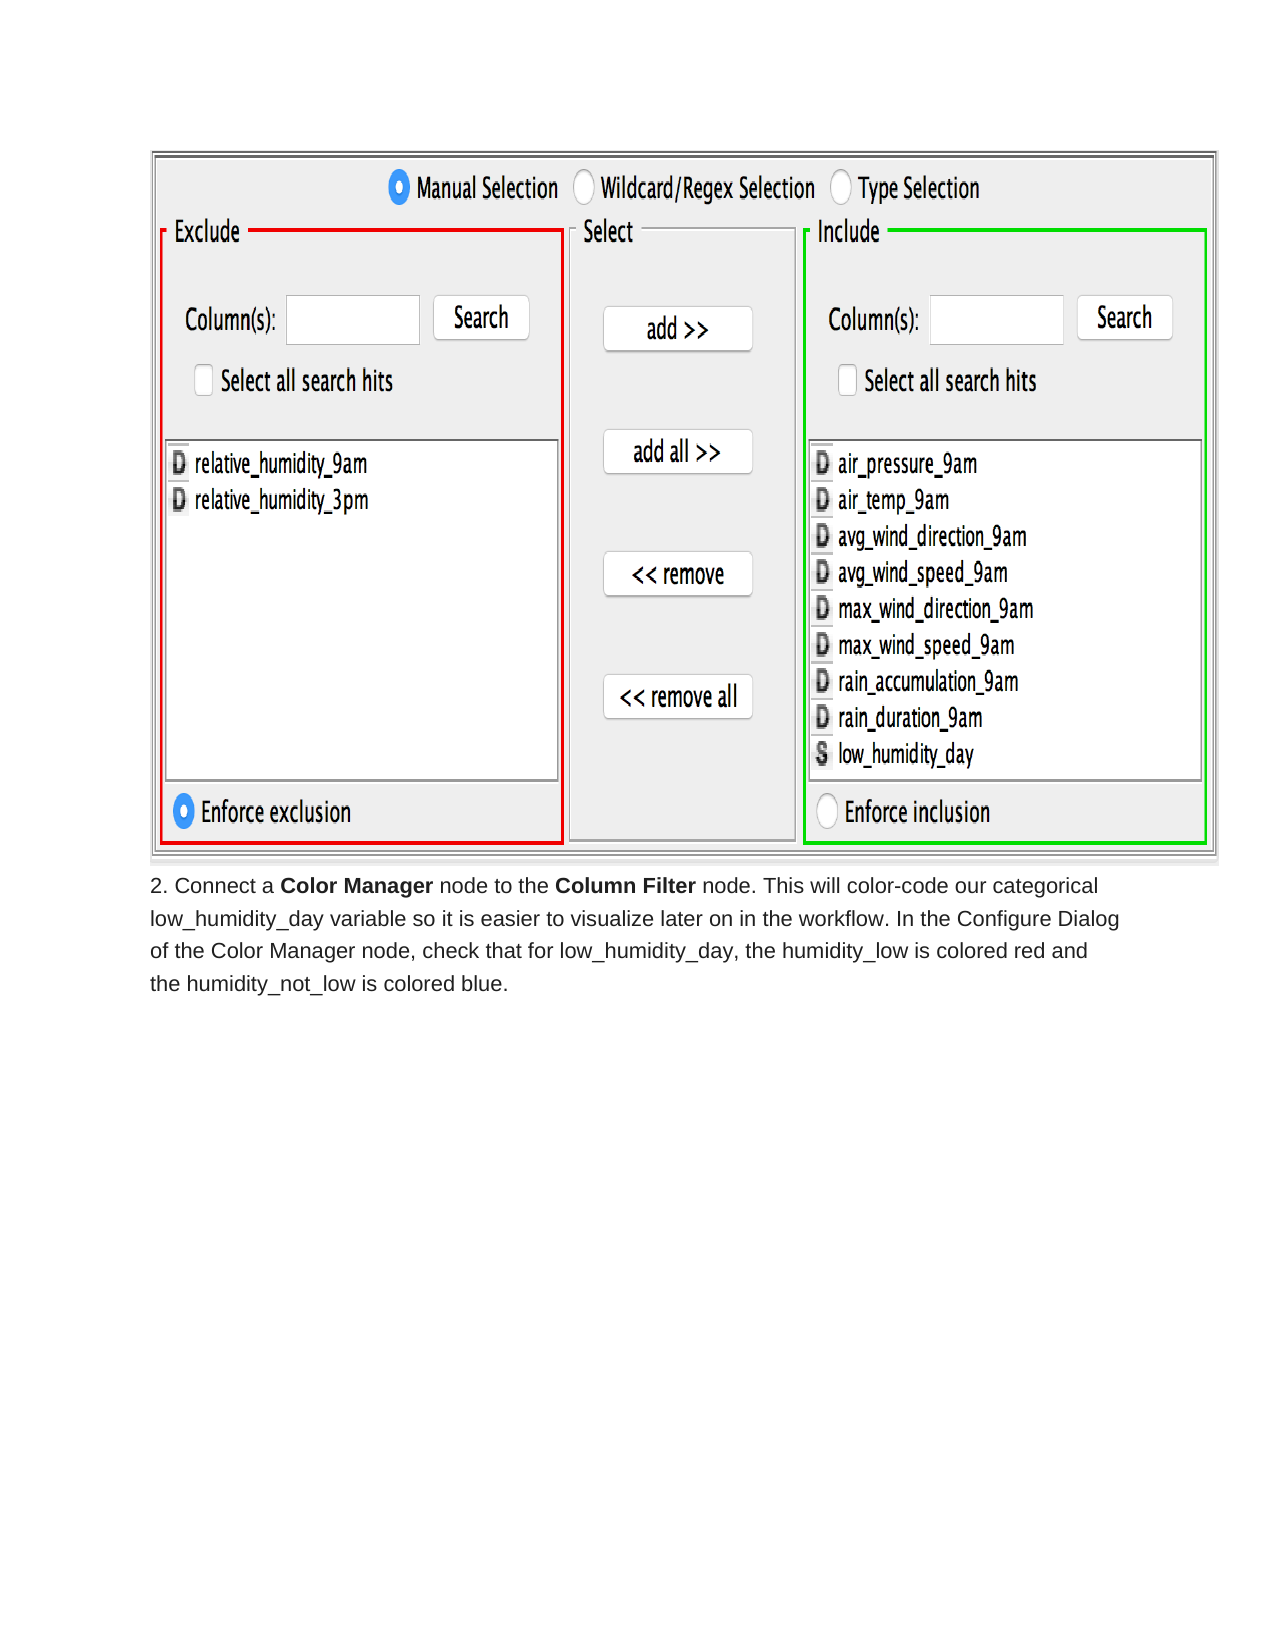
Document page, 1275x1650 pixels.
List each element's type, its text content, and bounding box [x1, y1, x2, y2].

picture [150, 150, 1219, 866]
text 2. Connect a Color Manager node to the Column Filter node. This will color-code our categorical low_humidity_day variable so it is easier to visualize later on in the workflow. In the Configure Dialog of the Color Manager node, check that for low_humidity_day, the humidity_low is colored red and the humidity_not_low is colored blue. [150, 866, 1125, 996]
